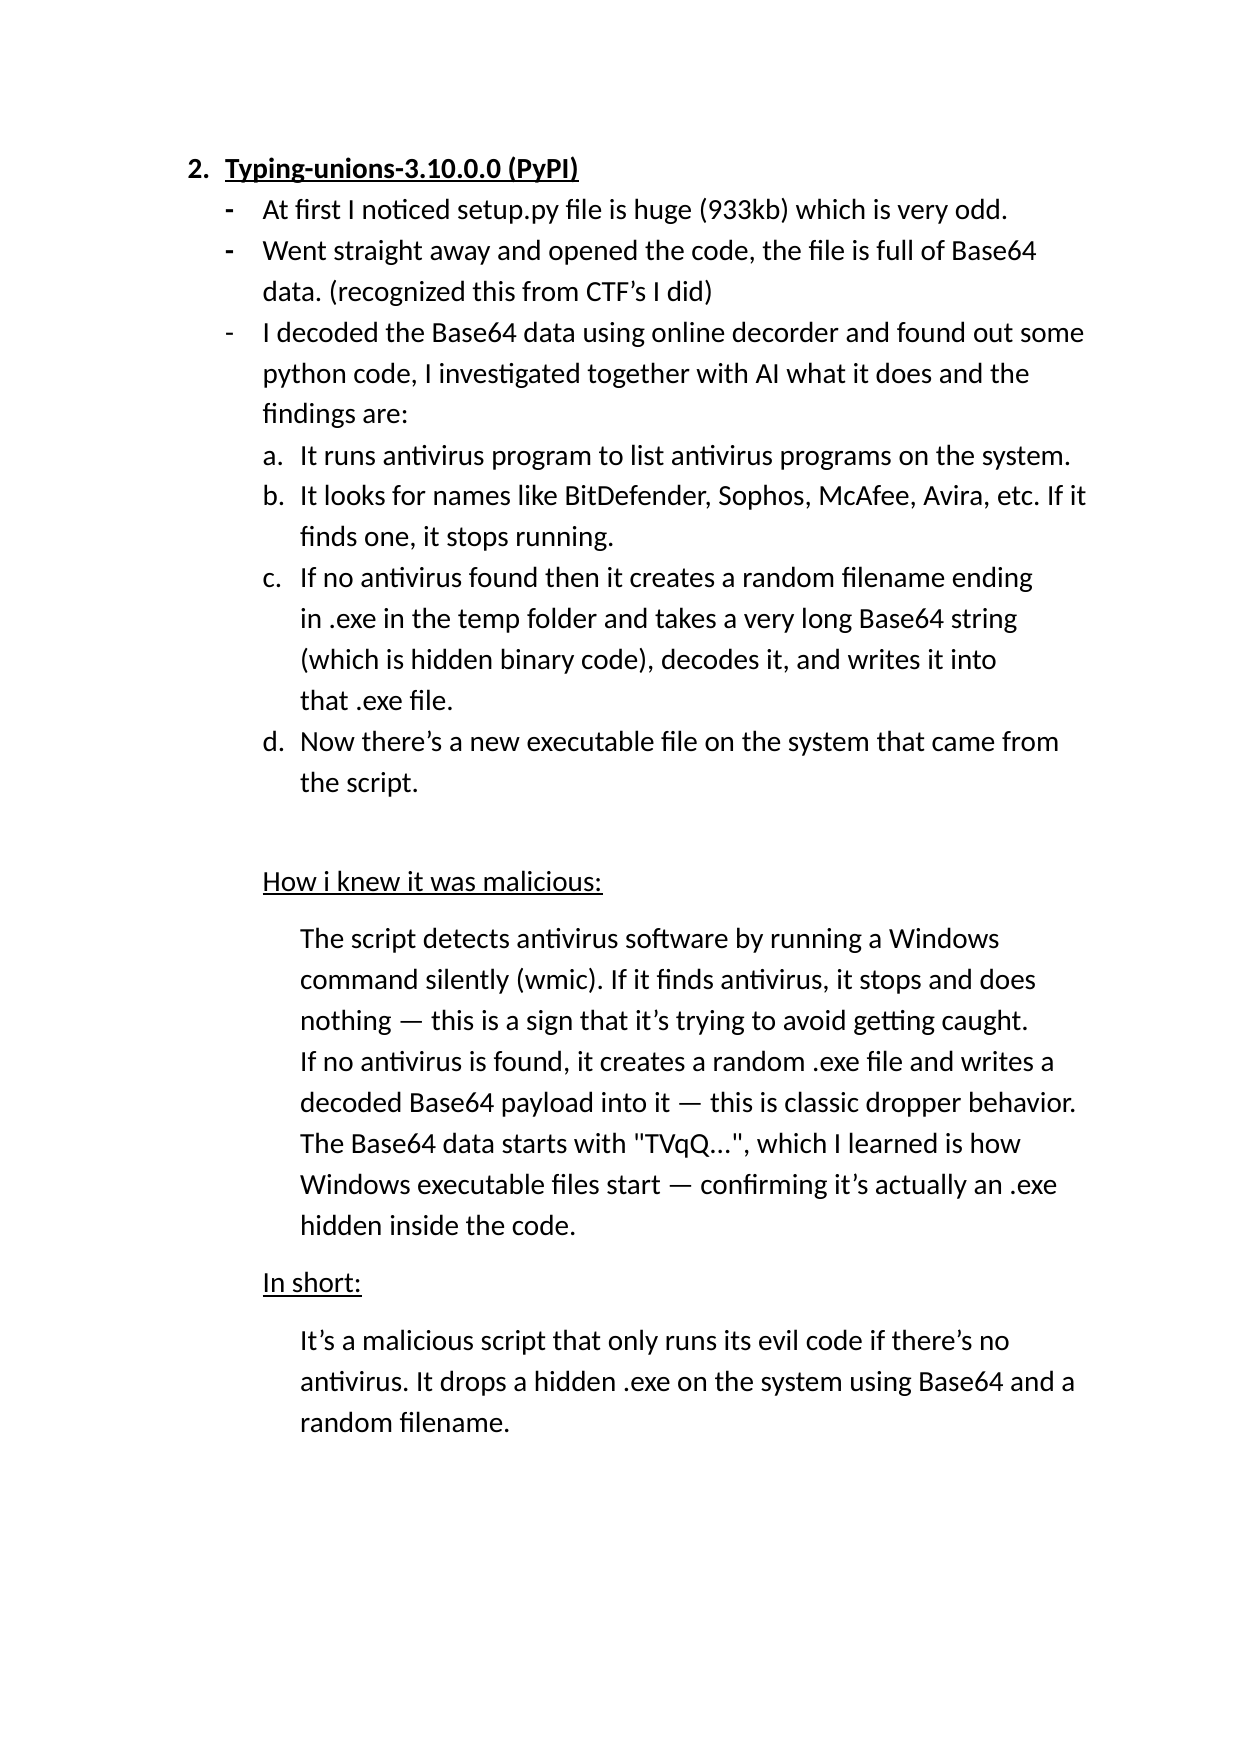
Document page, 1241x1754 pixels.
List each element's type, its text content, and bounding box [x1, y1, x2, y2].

list It’s a malicious script that only runs its evil code if there’s no antivirus. It drops a hidden .exe on the system using Base64 and a random filename. [300, 1322, 1090, 1439]
list If no antivirus found then it creates a random filename ending in .exe in the temp folder and takes a very long Base64 string (which is hidden binary code), decodes it, and writes it into that .exe file. [262, 559, 1090, 718]
list At first I noticed setup.py file is huge (933kb) which is very odd. [225, 191, 1090, 227]
list It runs antivirus program to list antivirus programs on the system. [262, 437, 1090, 472]
list Now there’s a new executable file on the system that came from the script. [262, 723, 1090, 800]
list If no antivirus is found, it creates a random .exe file and writes a decoded Base64 payload into it — this is classic dropper behavior. [300, 1043, 1090, 1119]
list Typing-unions-3.10.0.0 (PyPI) [187, 150, 1090, 186]
list It looks for names like BitDefender, Sophos, McAfee, Avira, etc. If it finds one, it stops running. [262, 477, 1090, 554]
list Went straight away and opened the code, the file is full of Base64 data. (recognized this from CTF’s I did) [225, 232, 1090, 308]
list The script detects antivirus software by running a Windows command silently (wmic). If it finds antivirus, it stops and does nothing — this is a sign that it’s trying to avoid getting caught. [300, 920, 1090, 1038]
text How i knew it was malicious: [262, 863, 1090, 898]
list The Base64 data starts with "TVqQ...", which I learned is how Windows executable files start — confirming it’s actually an .exe hidden inside the code. [300, 1125, 1090, 1242]
text In short: [262, 1264, 1090, 1300]
list I decoded the Base64 data using online decorder and found out some python code, I investigated together with AI what it does and the findings are: [225, 314, 1090, 431]
